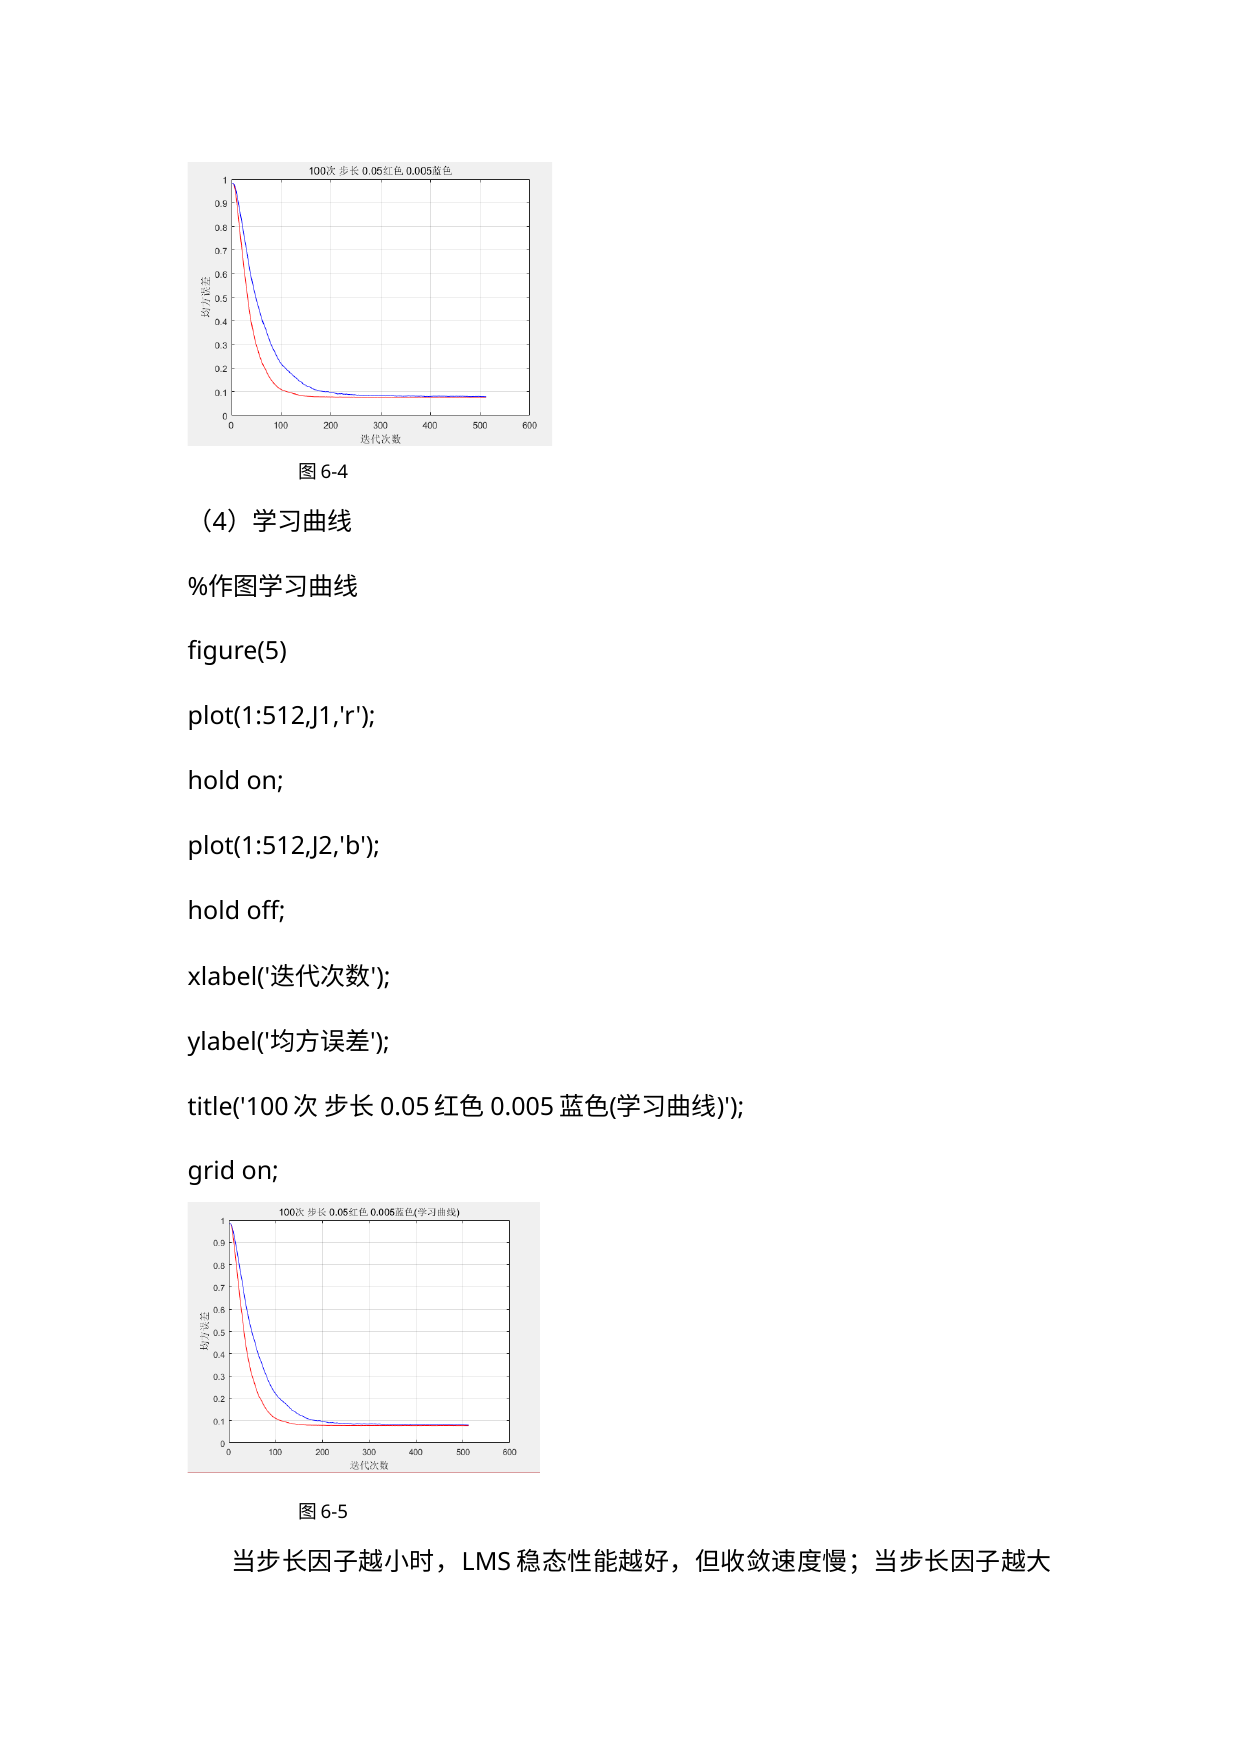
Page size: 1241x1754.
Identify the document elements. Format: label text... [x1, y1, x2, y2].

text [187, 1527, 1053, 1592]
text plot(1:512,J1,'r'); [187, 682, 1053, 747]
text 图6-5 [187, 1494, 1053, 1527]
text 图6-4 [187, 454, 1053, 487]
text grid on; [187, 1137, 1053, 1202]
text hold off; [187, 877, 1053, 942]
text figure(5) [187, 617, 1053, 682]
text xlabel('迭代次数'); [187, 942, 1053, 1007]
text ylabel('均方误差'); [187, 1007, 1053, 1072]
text plot(1:512,J2,'b'); [187, 812, 1053, 877]
text hold on; [187, 747, 1053, 812]
text title('100次 步长 0.05红色 0.005蓝色(学习曲线)'); [187, 1072, 1053, 1137]
text %作图学习曲线 [187, 552, 1053, 617]
picture [187, 1202, 540, 1473]
text （4）学习曲线 [187, 487, 1053, 552]
picture [187, 162, 553, 446]
